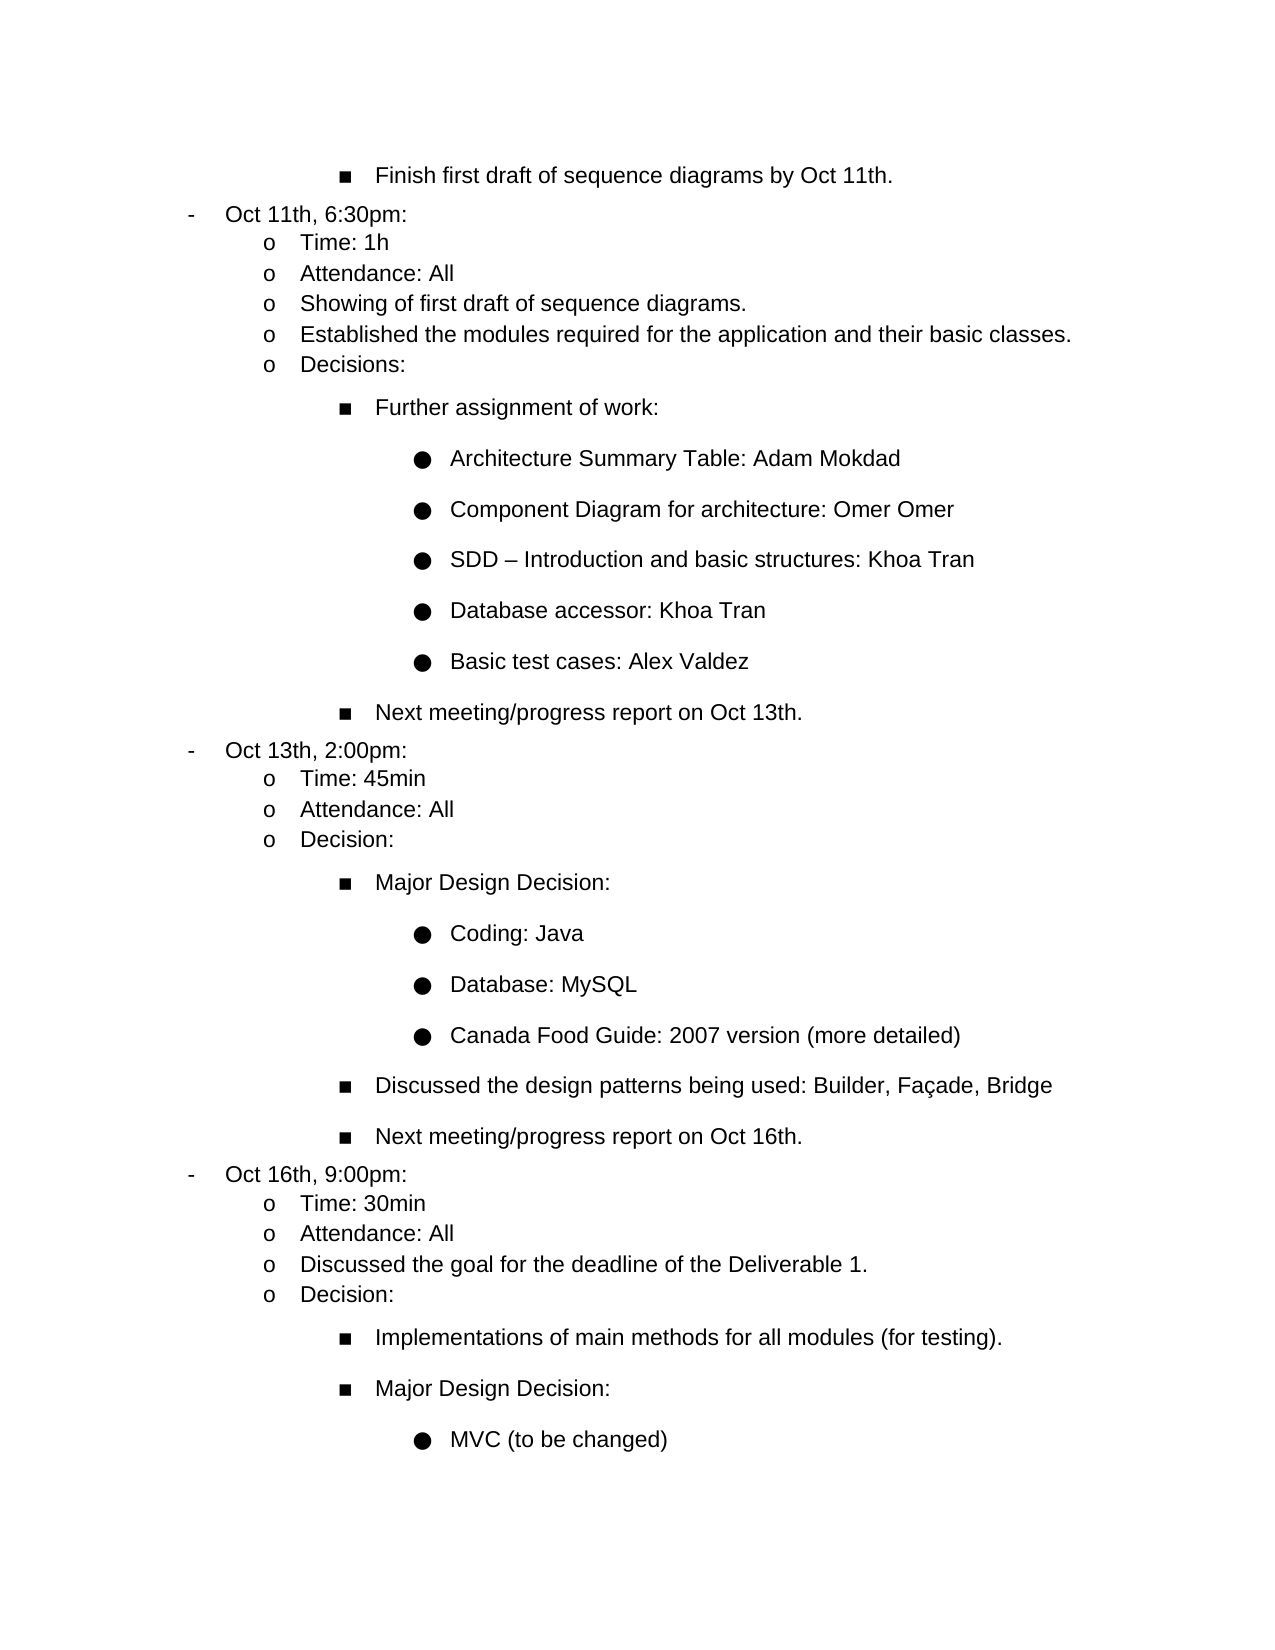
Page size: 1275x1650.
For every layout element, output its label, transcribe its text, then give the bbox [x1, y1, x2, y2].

list Database: MySQL [412, 958, 1125, 1005]
list Further assignment of work: [337, 382, 1125, 429]
list Finish first draft of sequence diagrams by Oct 11th. [337, 150, 1125, 197]
list Oct 13th, 2:00pm: [187, 737, 1125, 763]
list Time: 1h [262, 229, 1125, 257]
list Established the modules required for the application and their basic classes. [262, 321, 1125, 349]
list Oct 16th, 9:00pm: [187, 1161, 1125, 1188]
list Showing of first draft of sequence diagrams. [262, 290, 1125, 318]
list Decision: [262, 826, 1125, 855]
list SDD – Introduction and basic structures: Khoa Tran [412, 534, 1125, 581]
list Component Diagram for architecture: Omer Omer [412, 483, 1125, 530]
list Time: 45min [262, 765, 1125, 794]
list Oct 11th, 6:30pm: [187, 201, 1125, 227]
list Decisions: [262, 351, 1125, 379]
list Coding: Java [412, 908, 1125, 954]
list Architecture Summary Table: Adam Mokdad [412, 432, 1125, 479]
list Discussed the goal for the deadline of the Deliverable 1. [262, 1251, 1125, 1279]
list Discussed the design patterns being used: Builder, Façade, Bridge [337, 1060, 1125, 1107]
list Attendance: All [262, 1220, 1125, 1248]
list Attendance: All [262, 796, 1125, 824]
list Implementations of main methods for all modules (for testing). [337, 1312, 1125, 1359]
list Major Design Decision: [337, 1362, 1125, 1409]
list Decision: [262, 1281, 1125, 1309]
list MVC (to be changed) [412, 1413, 1125, 1460]
list Next meeting/progress report on Oct 16th. [337, 1111, 1125, 1157]
list Time: 30min [262, 1190, 1125, 1218]
list Attendance: All [262, 260, 1125, 288]
list Basic test cases: Alex Valdez [412, 635, 1125, 682]
list Next meeting/progress report on Oct 13th. [337, 686, 1125, 733]
list Database accessor: Khoa Tran [412, 585, 1125, 632]
list Major Design Decision: [337, 857, 1125, 904]
list Canada Food Guide: 2007 version (more detailed) [412, 1009, 1125, 1056]
